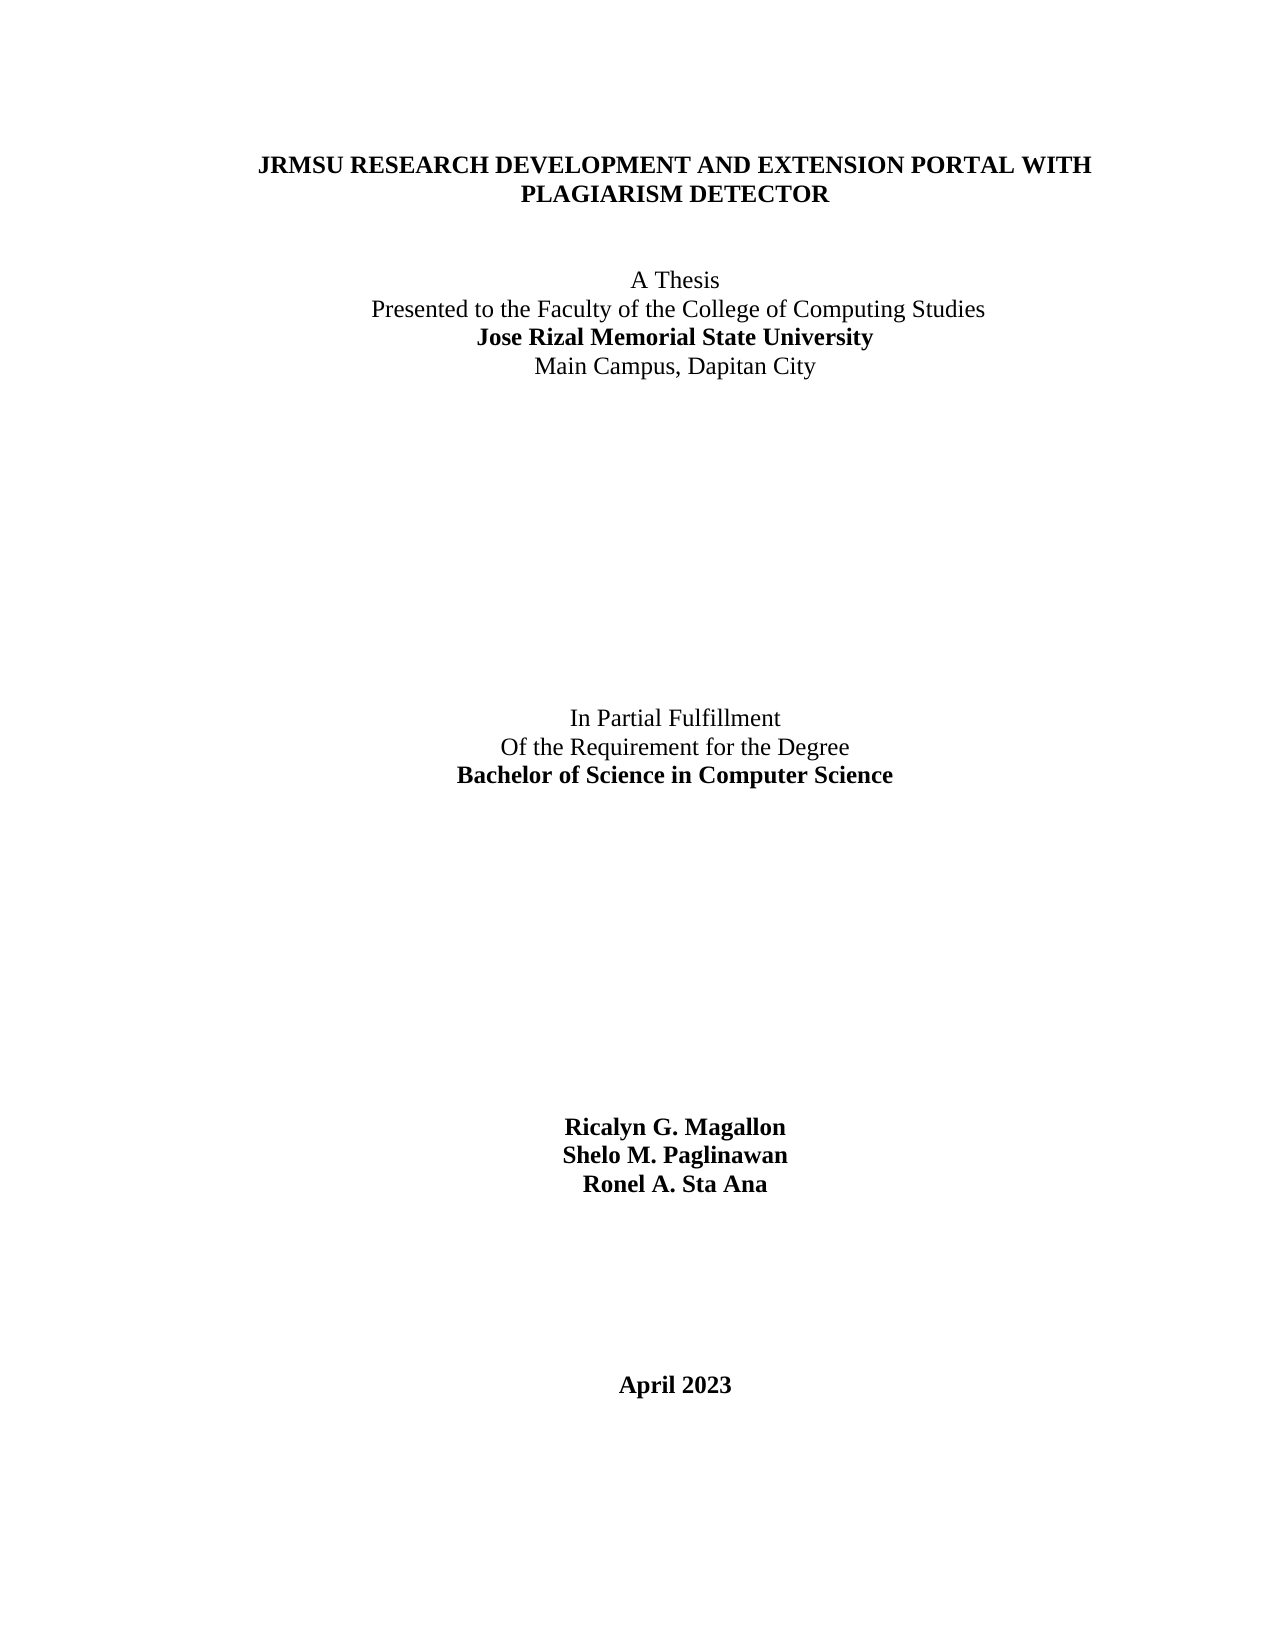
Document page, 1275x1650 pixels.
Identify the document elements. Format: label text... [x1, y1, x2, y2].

text Of the Requirement for the Degree [225, 732, 1125, 761]
text A Thesis [225, 265, 1125, 294]
text Presented to the Faculty of the College of Computing Studies [225, 294, 1125, 322]
text Jose Rizal Memorial State University [225, 322, 1125, 351]
text Bachelor of Science in Computer Science [225, 761, 1125, 789]
text April 2023 [225, 1371, 1125, 1399]
text Ricalyn G. Magallon Shelo M. Paglinawan Ronel A. Sta Ana [225, 1112, 1125, 1198]
text JRMSU RESEARCH DEVELOPMENT AND EXTENSION PORTAL WITH PLAGIARISM DETECTOR [225, 150, 1125, 207]
text In Partial Fulfillment [225, 703, 1125, 732]
text Main Campus, Dapitan City [225, 351, 1125, 380]
